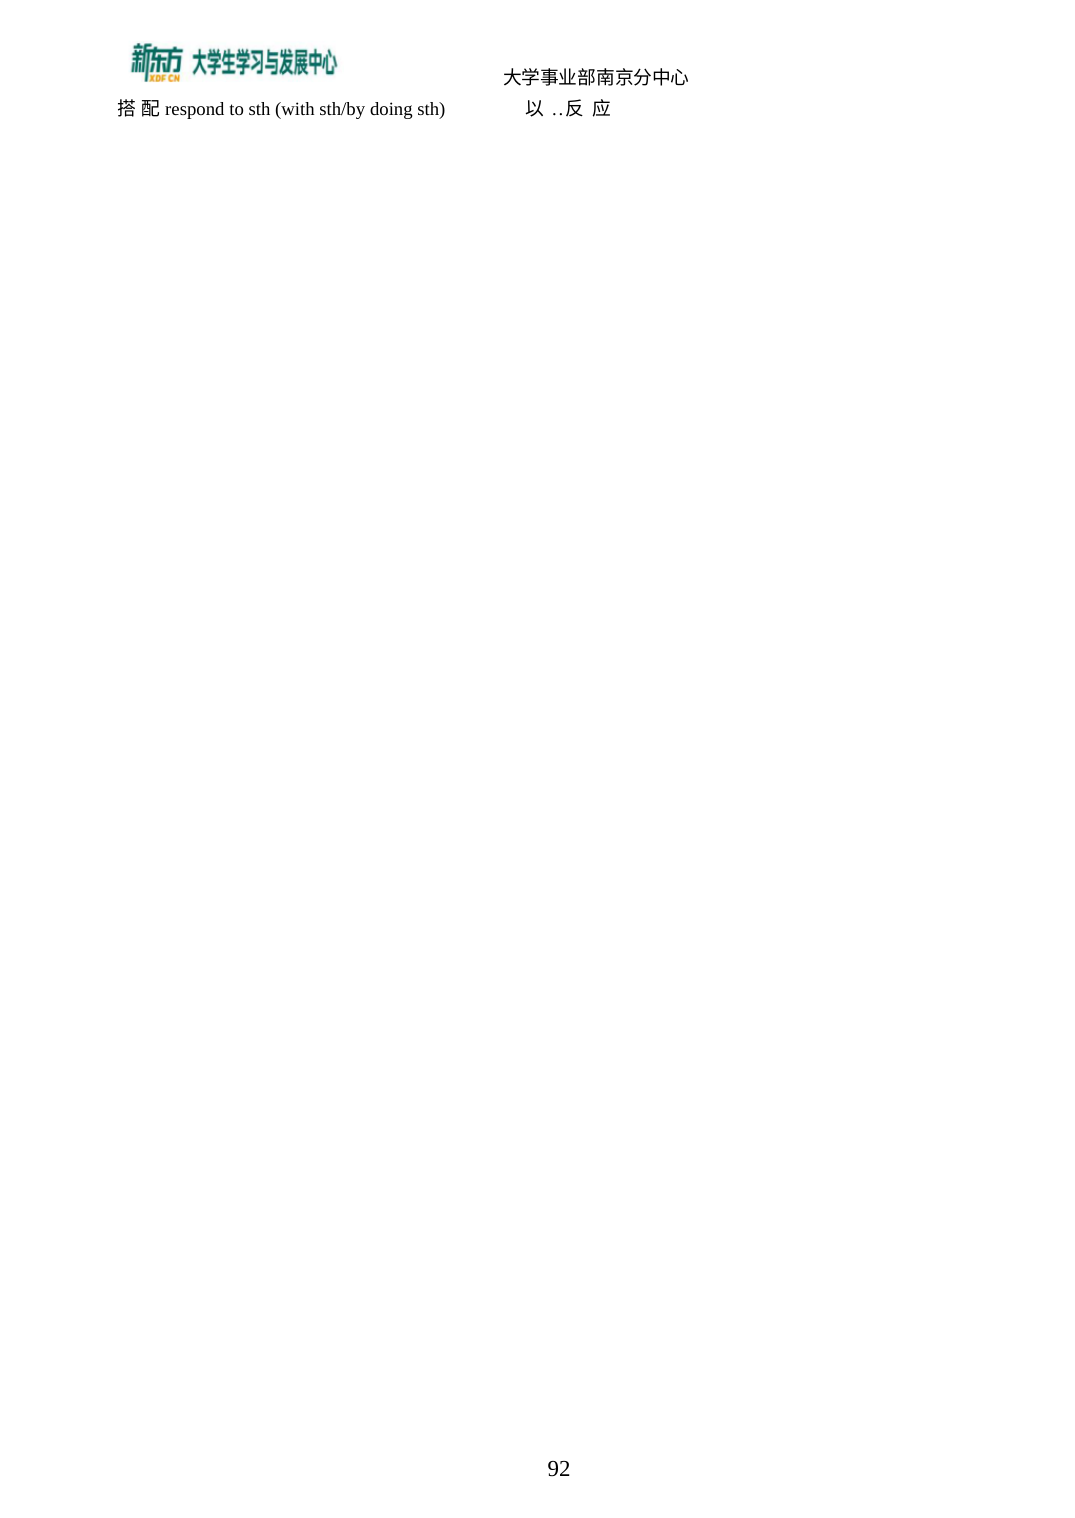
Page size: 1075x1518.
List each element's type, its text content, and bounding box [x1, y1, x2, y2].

text 搭 配 respond to sth (with sth/by doing sth) 以..反应 [118, 95, 1039, 120]
picture [117, 40, 344, 83]
